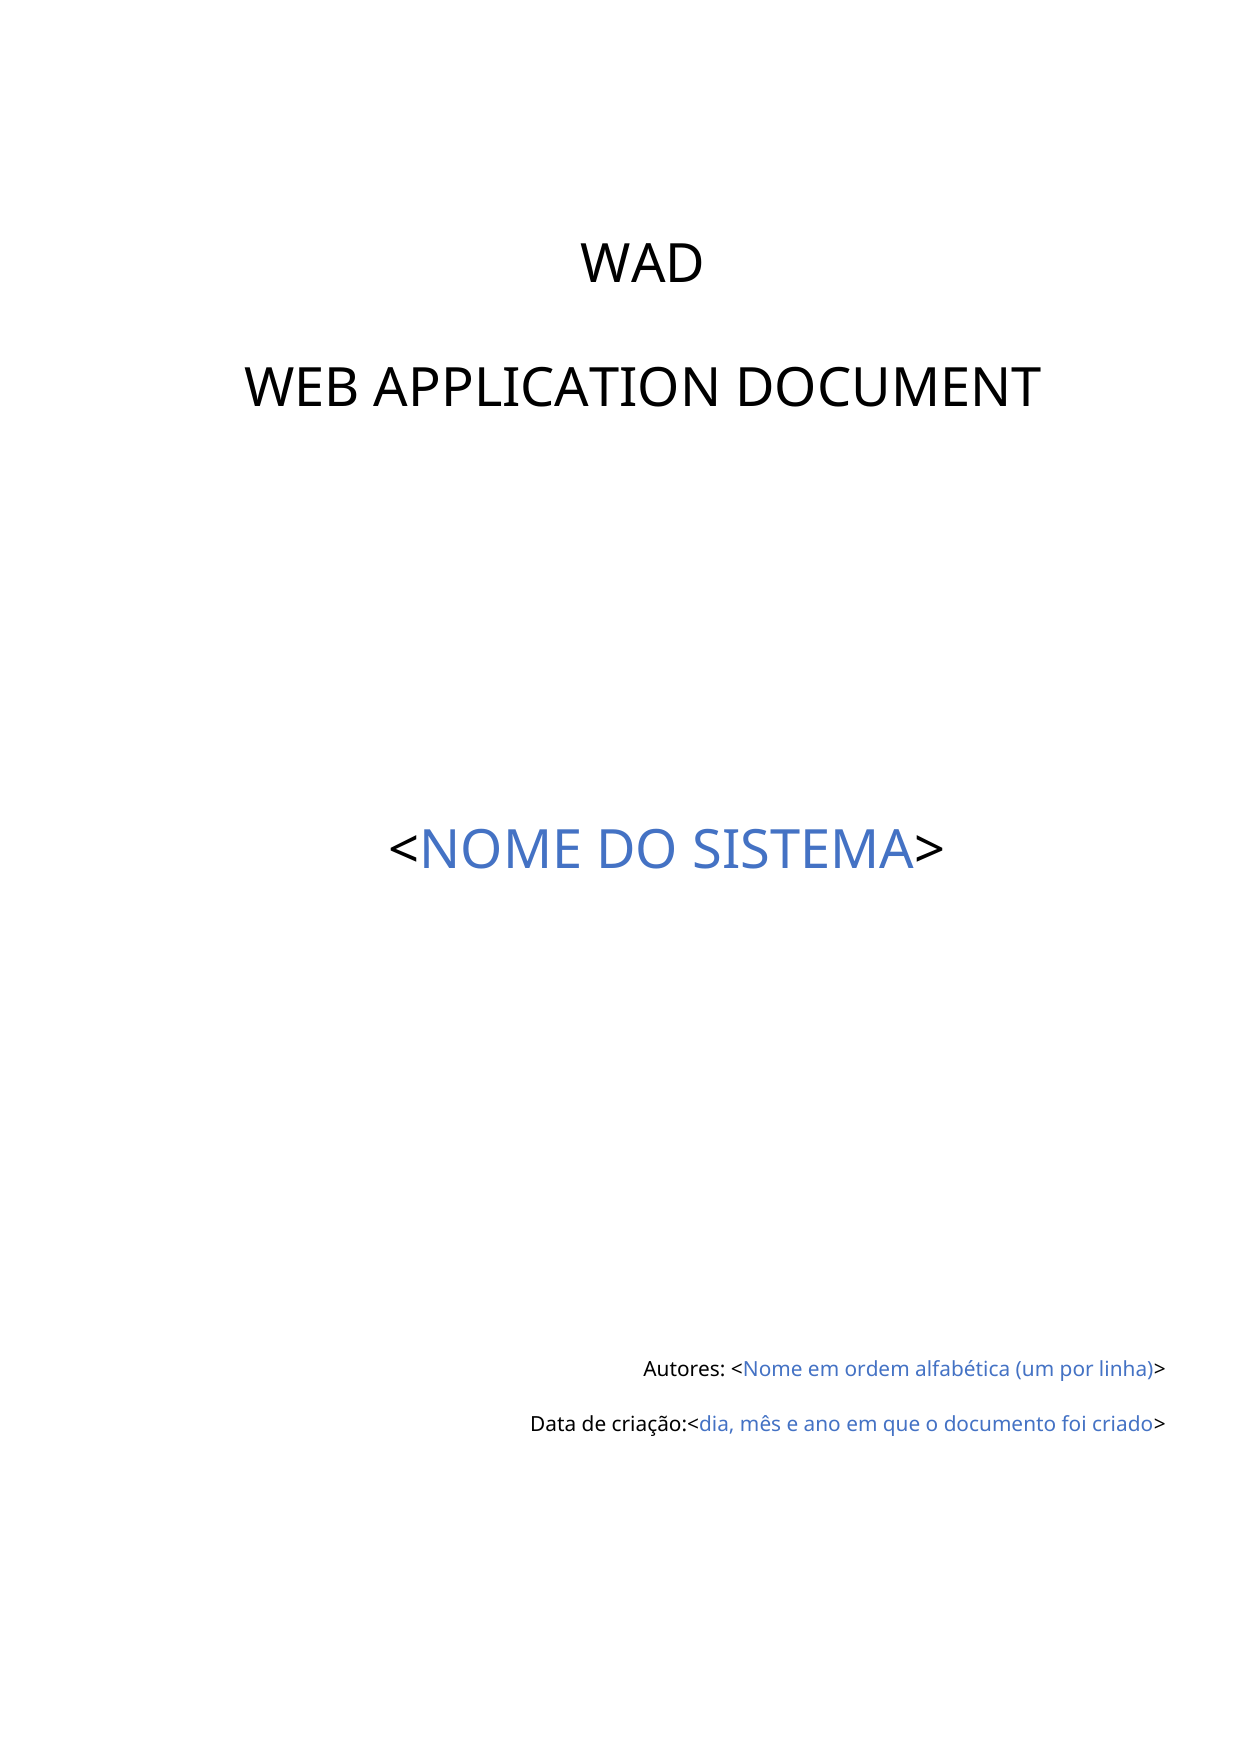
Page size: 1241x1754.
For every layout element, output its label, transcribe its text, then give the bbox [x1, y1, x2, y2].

text Data de criação:<dia, mês e ano em que o documento foi criado> [271, 1409, 1165, 1438]
title WAD [195, 225, 1090, 299]
title <NOME DO SISTEMA> [168, 810, 1165, 884]
text Autores: <Nome em ordem alfabética (um por linha)> [271, 1354, 1165, 1383]
title WEB APPLICATION DOCUMENT [195, 348, 1090, 422]
